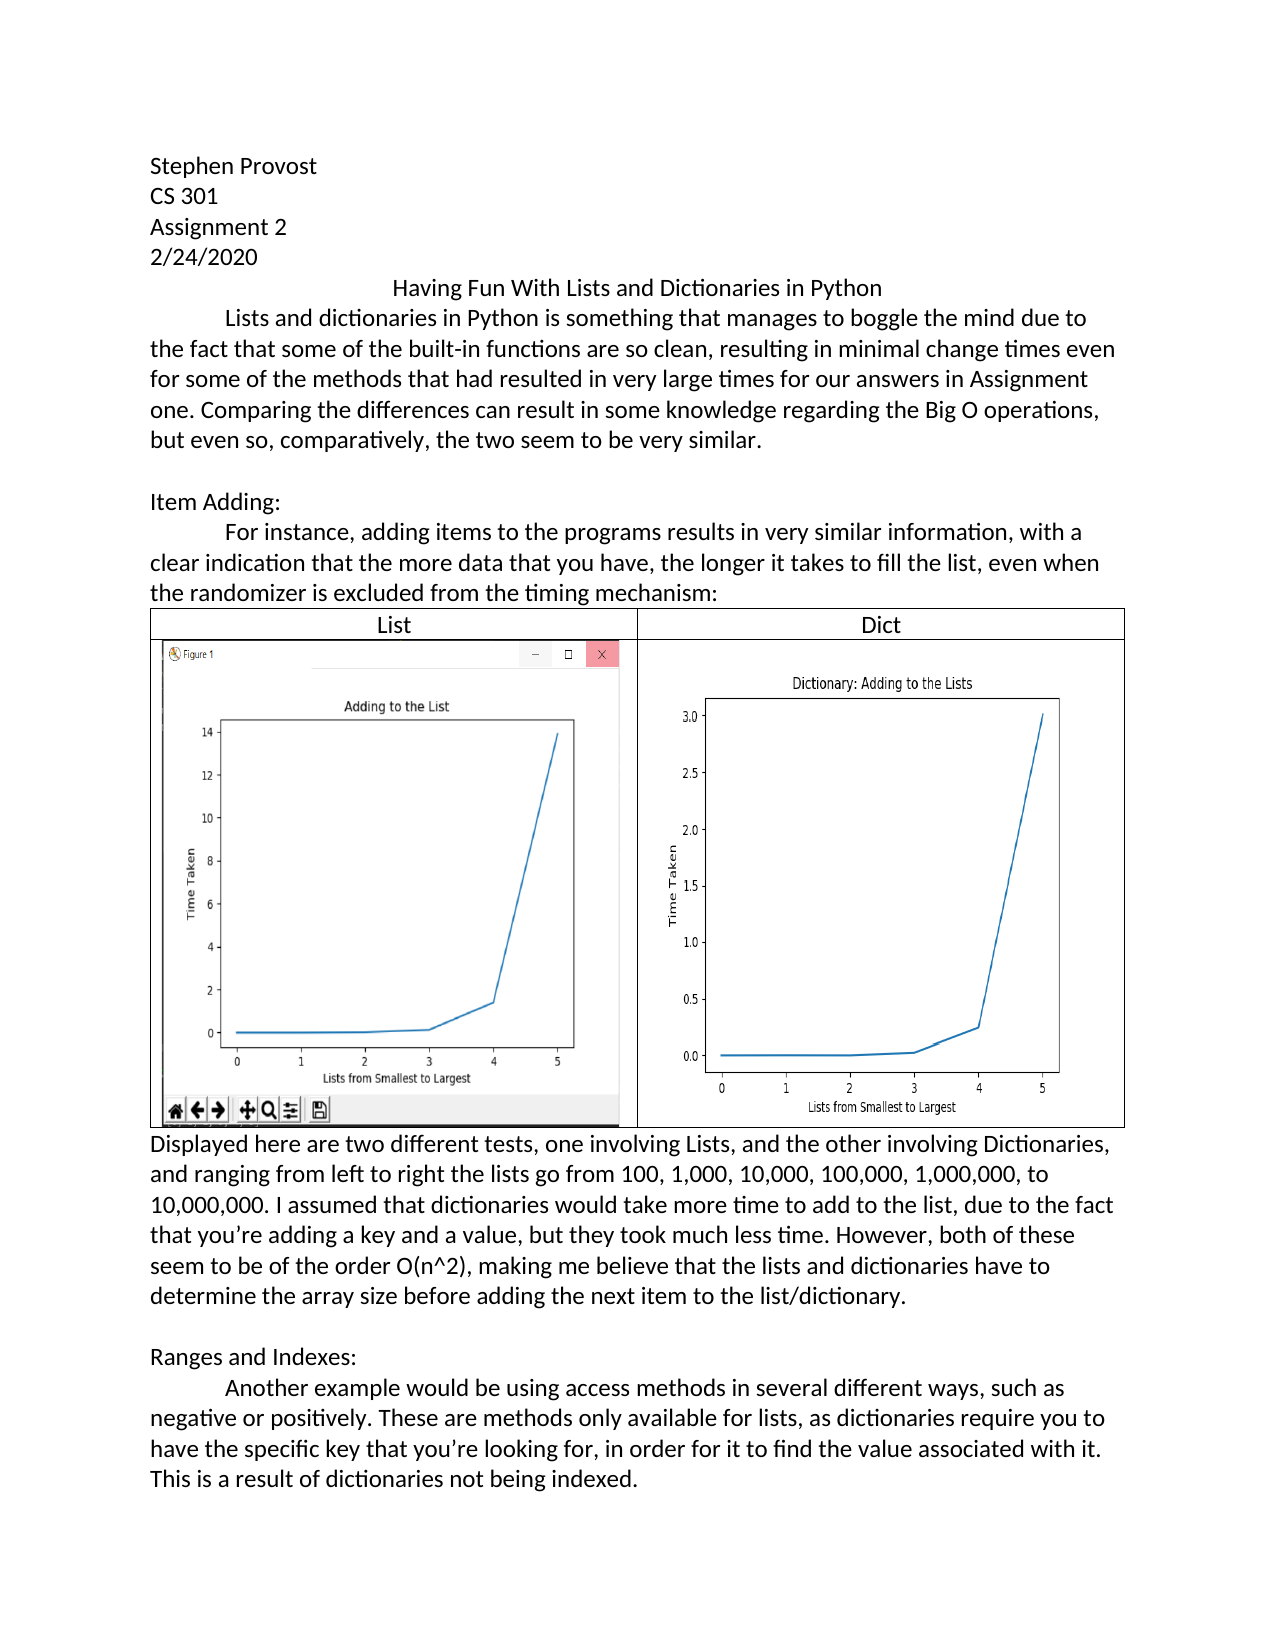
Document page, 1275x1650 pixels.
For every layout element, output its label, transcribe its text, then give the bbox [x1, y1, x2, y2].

table_cell [620, 640, 637, 1127]
picture [161, 640, 620, 1127]
table_header Dict [638, 609, 1124, 639]
text Another example would be using access methods in several different ways, such as negative or positively. These are methods only available for lists, as dictionaries require you to have the specific key that you’re looking for, in order for it to find the value associated with it. This is a result of dictionaries not being indexed. [150, 1372, 1125, 1494]
text Lists and dictionaries in Python is something that manages to boggle the mind due to the fact that some of the built-in functions are so clean, resulting in minimal change times even for some of the methods that had resulted in very large times for our answers in Assignment one. Comparing the differences can result in some knowledge regarding the Big O operations, but even so, comparatively, the two seem to be very similar. [150, 303, 1125, 455]
text CS 301 [150, 181, 1125, 211]
text Ranges and Indexes: [150, 1341, 1125, 1372]
table_cell [151, 640, 161, 1127]
text Displayed here are two different tests, one involving Lists, and the other involving Dictionaries, and ranging from left to right the lists go from 100, 1,000, 10,000, 100,000, 1,000,000, to 10,000,000. I assumed that dictionaries would take more time to add to the list, due to the fact that you’re adding a key and a value, but they took much less time. However, both of these seem to be of the order O(n^2), making me believe that the lists and dictionaries have to determine the array size before adding the next item to the list/dictionary. [150, 1128, 1125, 1311]
text For instance, adding items to the programs results in very similar information, with a clear indication that the more data that you have, the longer it takes to fill the list, even when the randomizer is excluded from the timing mechanism: [150, 516, 1125, 608]
text Assignment 2 [150, 211, 1125, 242]
text Item Adding: [150, 486, 1125, 516]
text 2/24/2020 [150, 242, 1125, 272]
table_cell [638, 640, 1124, 1127]
picture [648, 640, 1104, 1126]
text Having Fun With Lists and Dictionaries in Python [150, 272, 1125, 303]
text Stephen Provost [150, 150, 1125, 181]
table_header List [151, 609, 637, 639]
